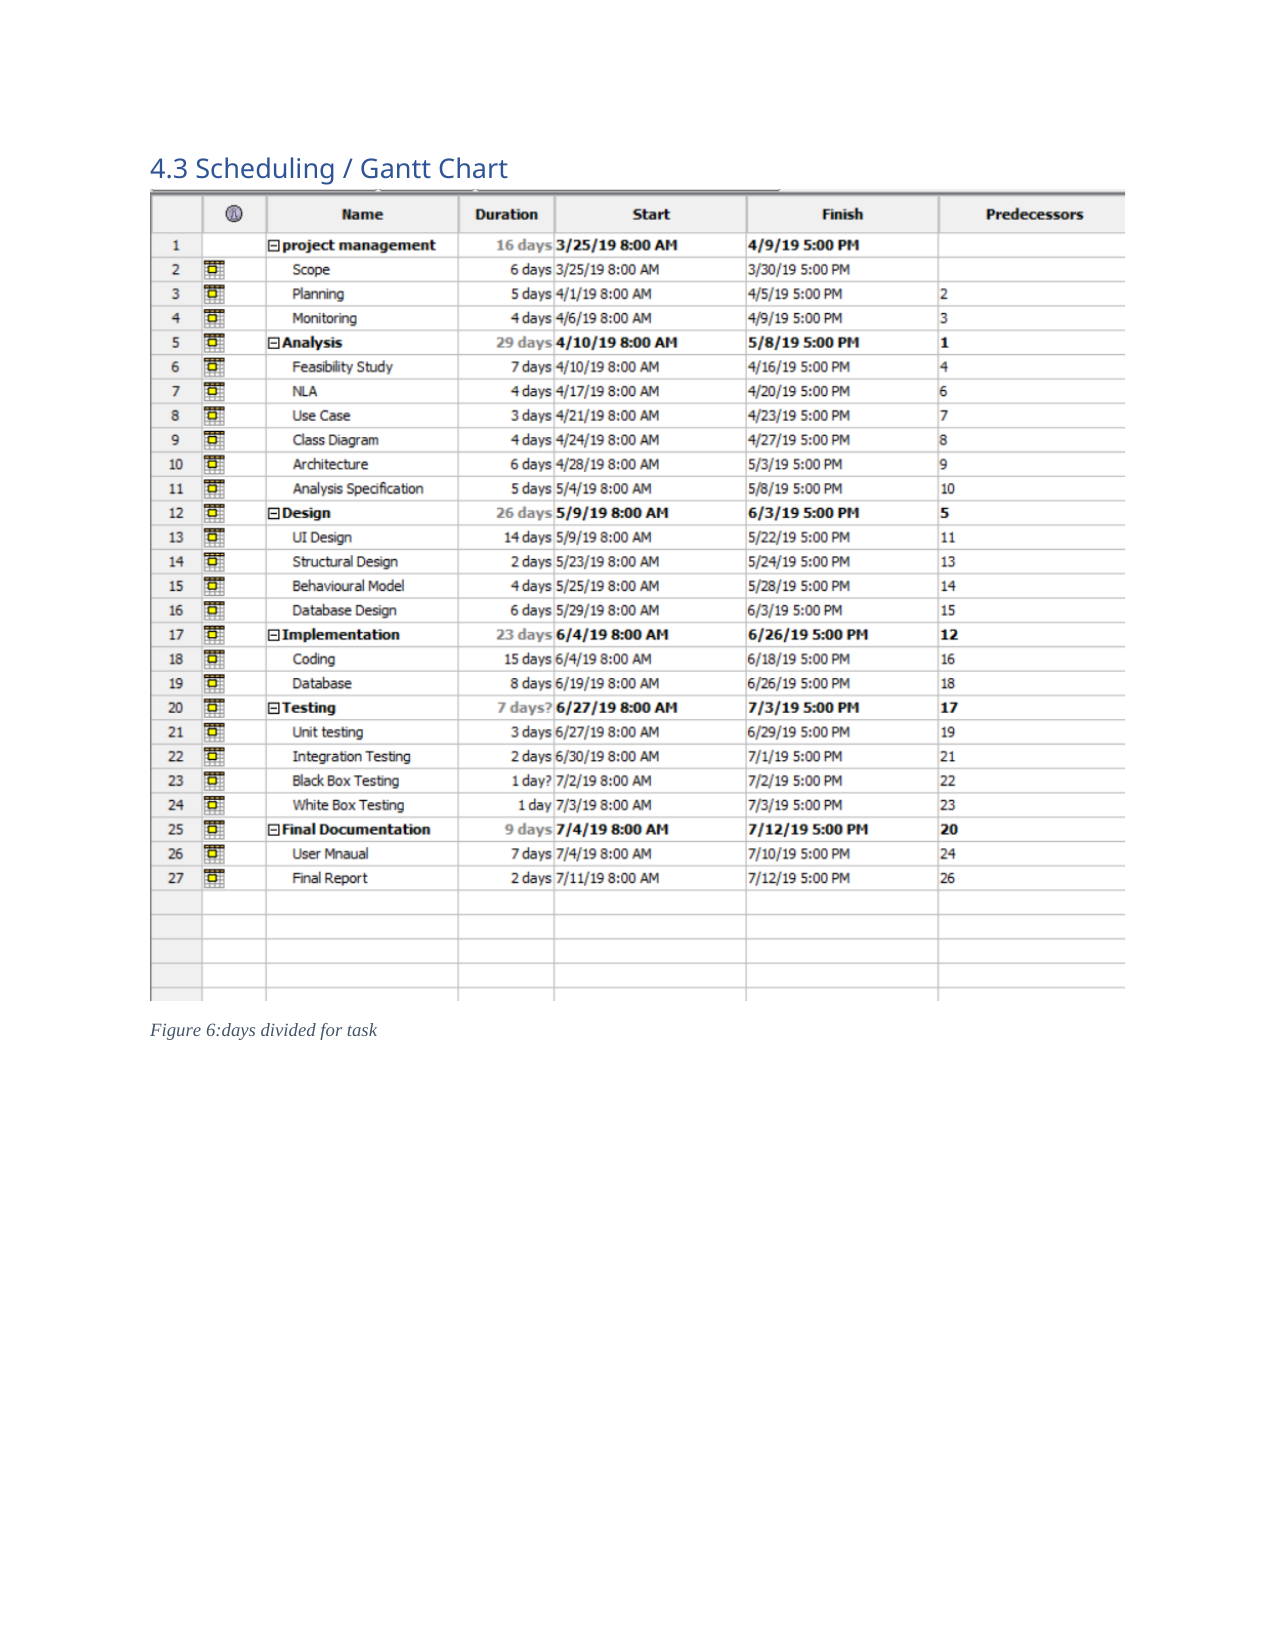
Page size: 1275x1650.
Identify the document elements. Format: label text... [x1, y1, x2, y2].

text Figure 6:days divided for task [150, 1019, 1125, 1041]
picture [150, 189, 1125, 1001]
subtitle 4.3 Scheduling / Gantt Chart [150, 150, 1125, 187]
